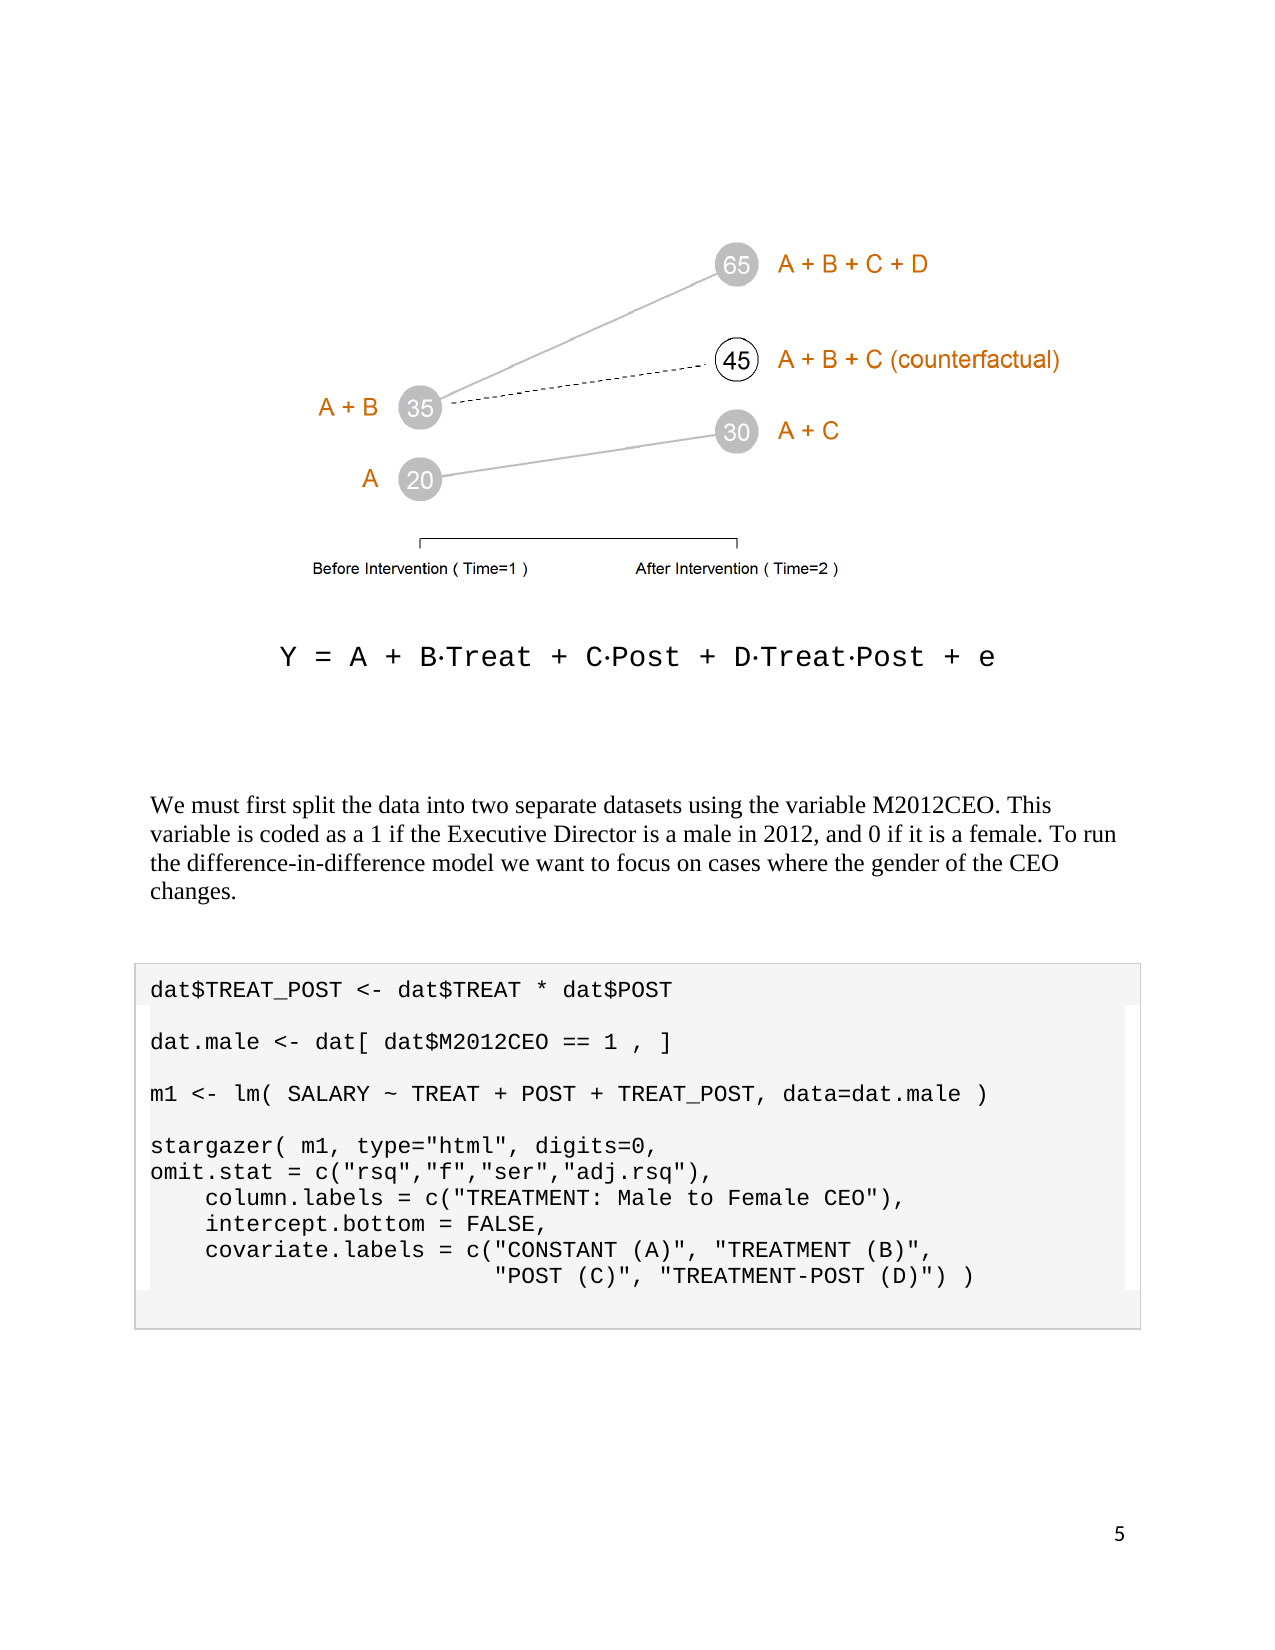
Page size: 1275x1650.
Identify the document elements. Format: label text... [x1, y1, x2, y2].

text intercept.bottom = FALSE, [150, 1212, 1125, 1238]
text dat$TREAT_POST <- dat$TREAT * dat$POST [136, 964, 1140, 1005]
text We must first split the data into two separate datasets using the variable M2012CEO. This variable is coded as a 1 if the Executive Director is a male in 2012, and 0 if it is a female. To run the difference-in-difference model we want to focus on cases where the gender of the CEO changes. [150, 790, 1125, 905]
text omit.stat = c("rsq","f","ser","adj.rsq"), [150, 1160, 1125, 1186]
text dat.male <- dat[ dat$M2012CEO == 1 , ] [150, 1031, 1125, 1057]
text m1 <- lm( SALARY ~ TREAT + POST + TREAT_POST, data=dat.male ) [150, 1083, 1125, 1108]
text covariate.labels = c("CONSTANT (A)", "TREATMENT (B)", [150, 1238, 1125, 1264]
text stargazer( m1, type="html", digits=0, [150, 1134, 1125, 1160]
text column.labels = c("TREATMENT: Male to Female CEO"), [150, 1186, 1125, 1212]
text Y = A + B⋅Treat + C⋅Post + D⋅Treat⋅Post + e [150, 638, 1125, 675]
picture [150, 150, 1125, 638]
